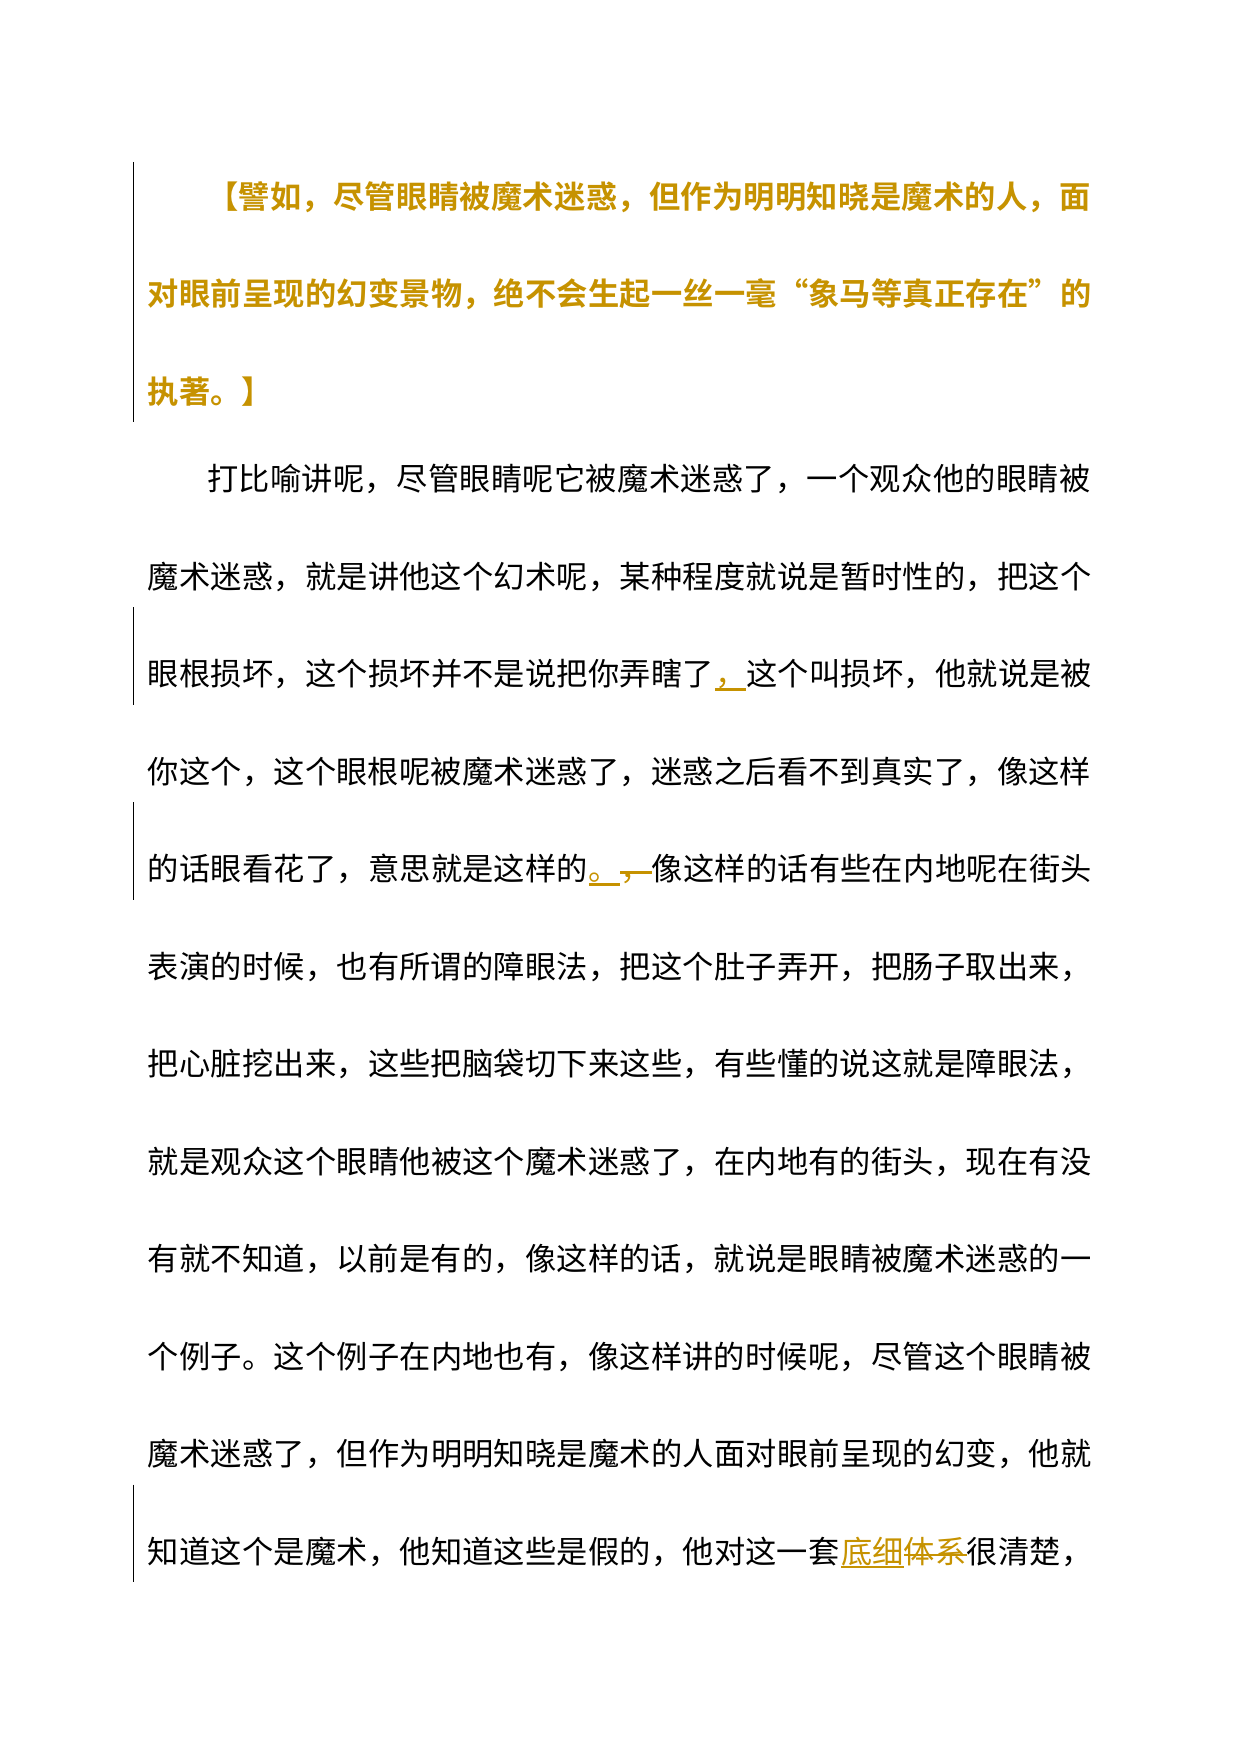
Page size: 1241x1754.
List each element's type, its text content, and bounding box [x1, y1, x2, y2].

text 【譬如，尽管眼睛被魔术迷惑，但作为明明知晓是魔术的人，面对眼前呈现的幻变景物，绝不会生起一丝一毫“象马等真正存在”的执著。】 [148, 162, 1092, 422]
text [148, 444, 1092, 1582]
